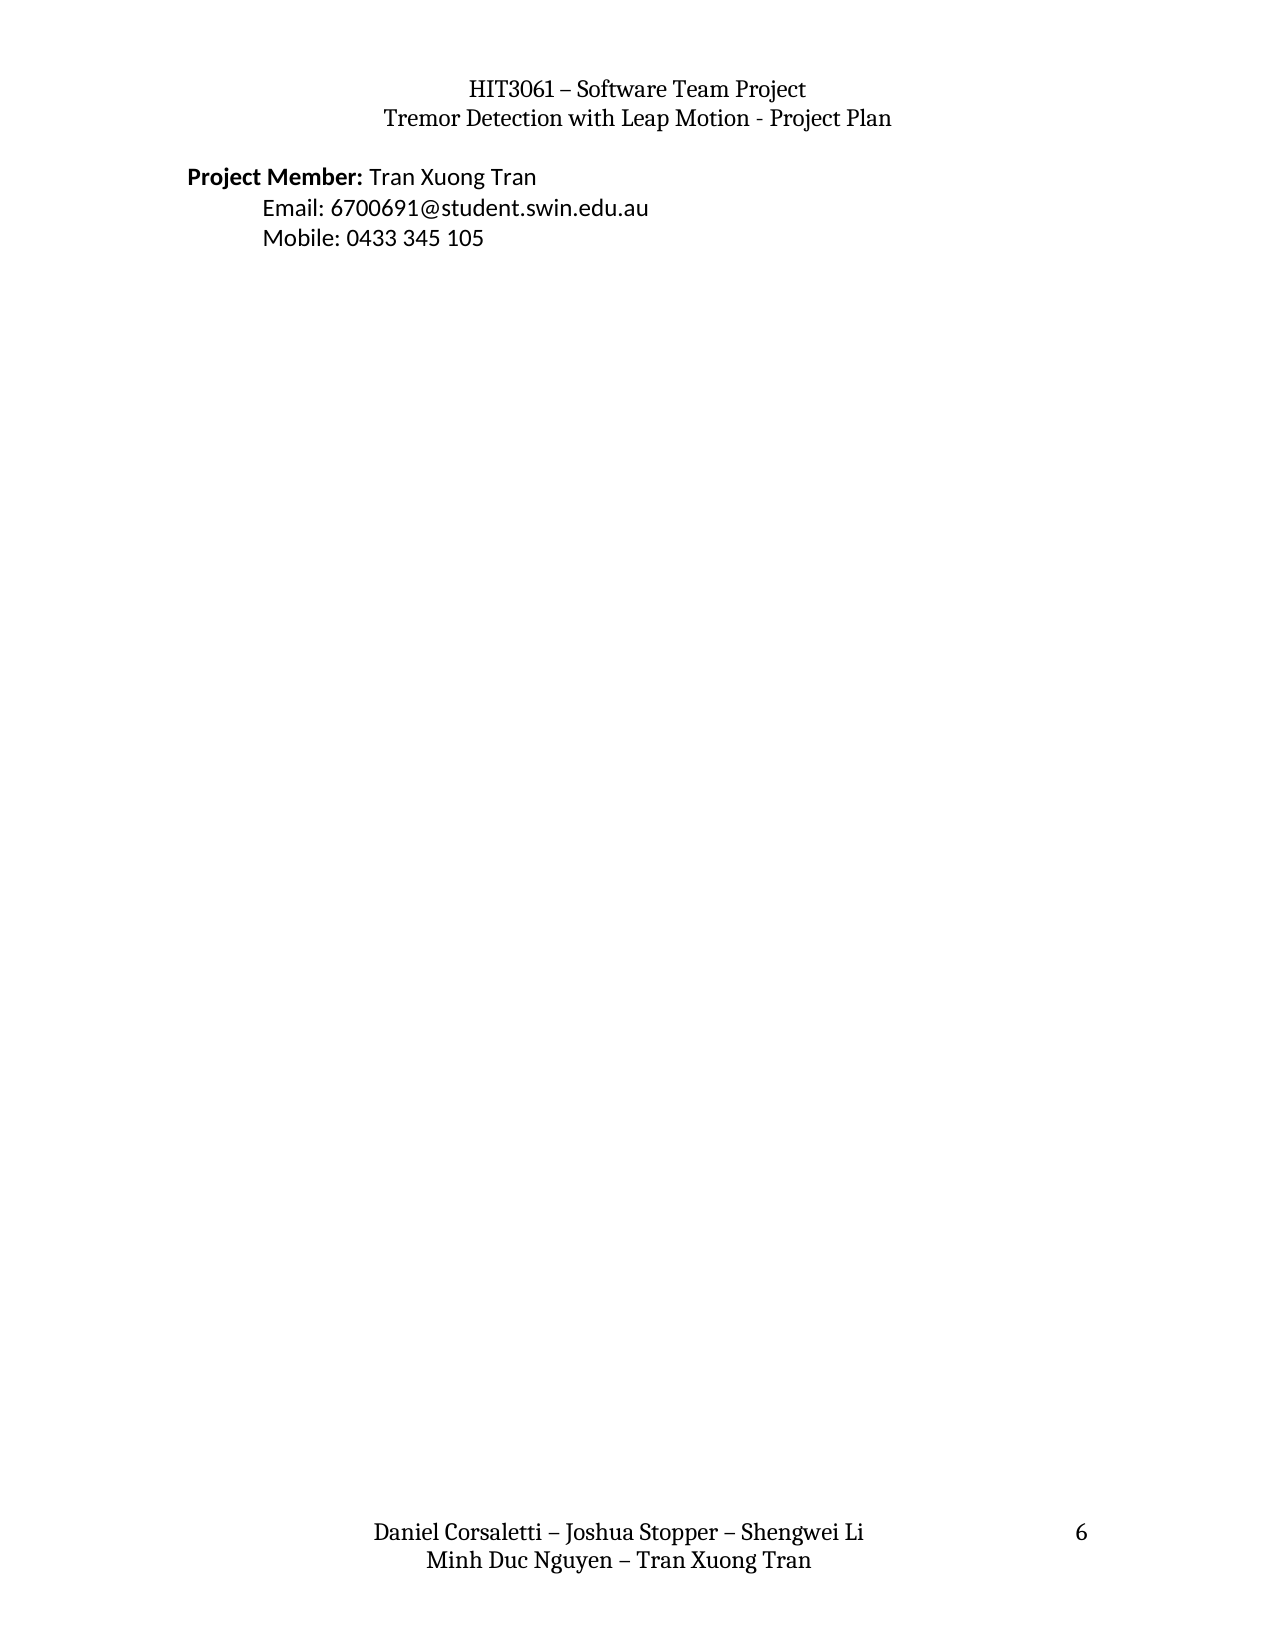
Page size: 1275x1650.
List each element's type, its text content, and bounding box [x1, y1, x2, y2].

text Project Member: Tran Xuong Tran [187, 161, 1050, 192]
text Email: 6700691@student.swin.edu.au [262, 192, 1050, 222]
text Mobile: 0433 345 105 [262, 222, 1050, 253]
